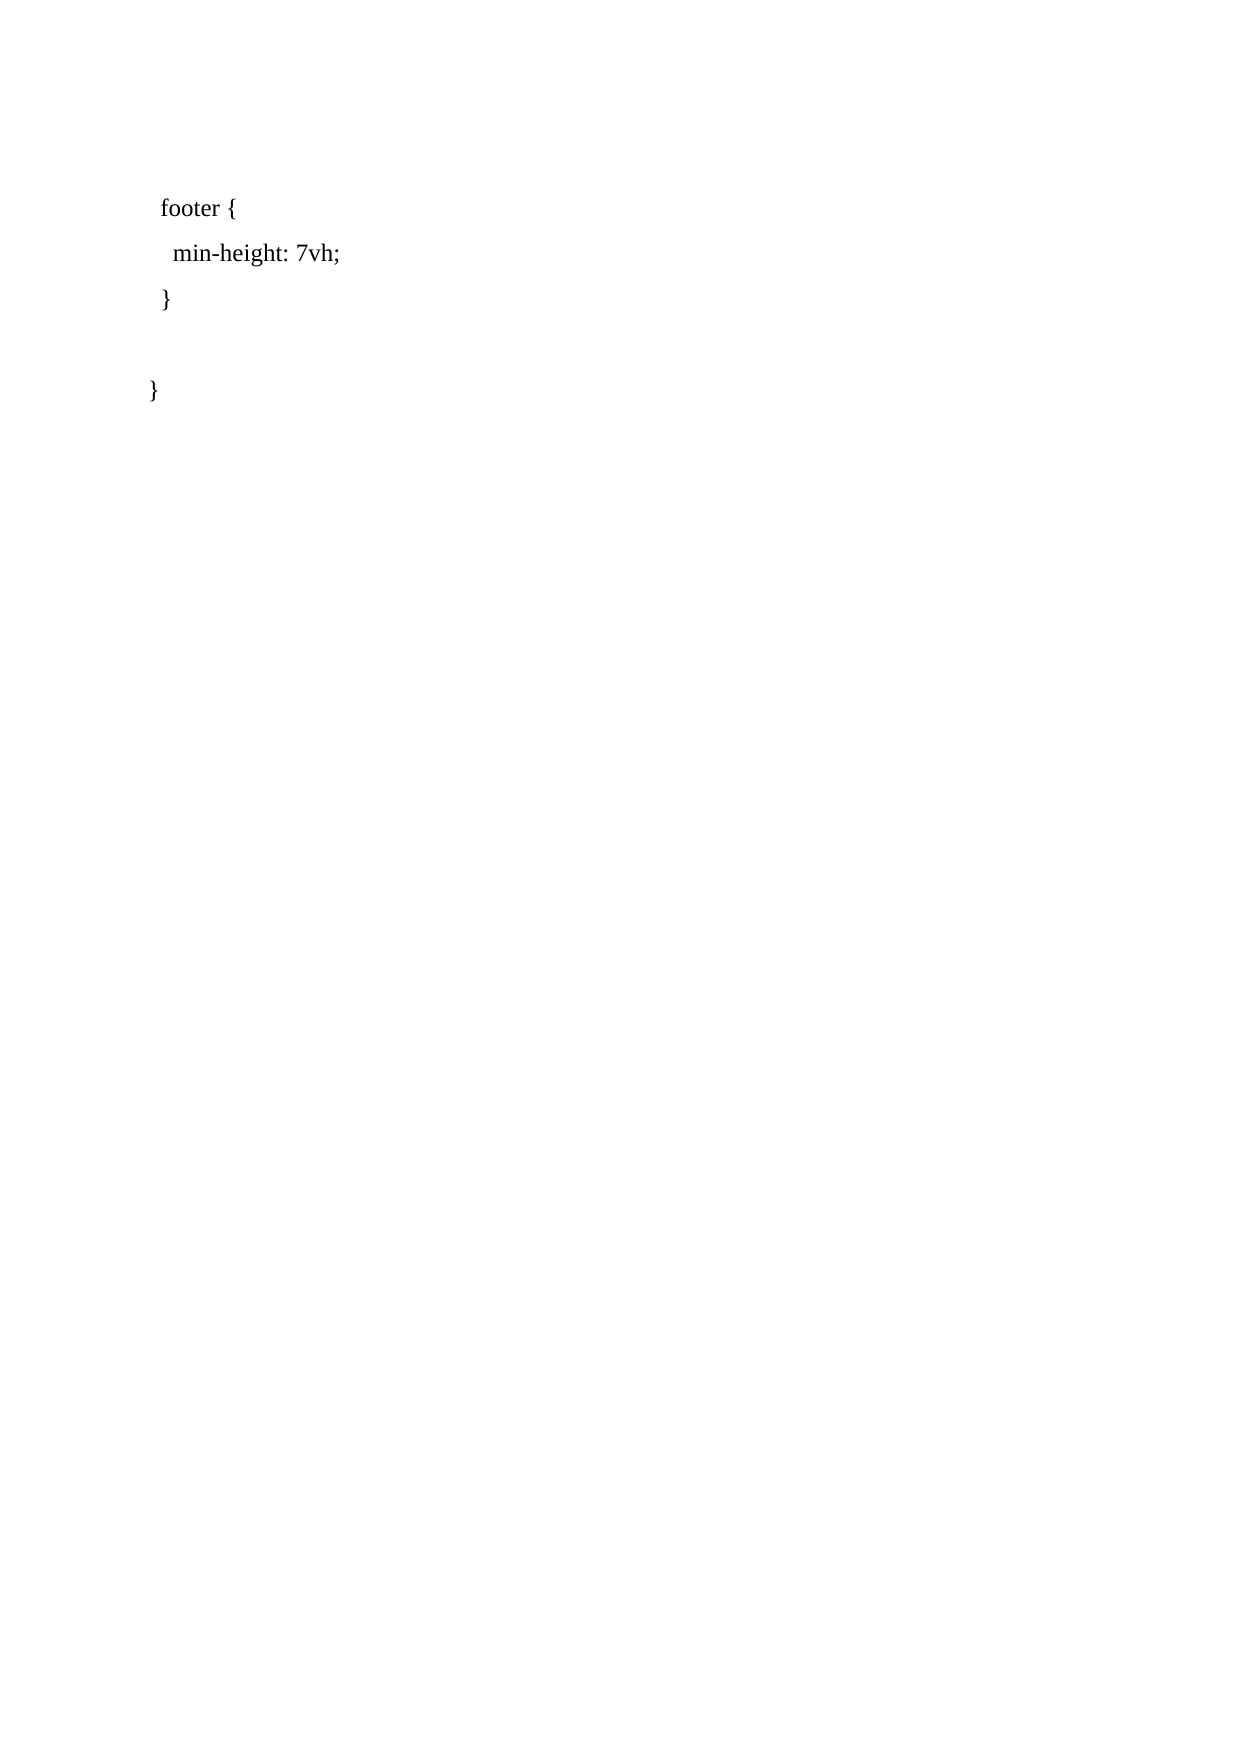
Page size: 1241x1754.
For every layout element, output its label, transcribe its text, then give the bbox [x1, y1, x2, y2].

text footer { [148, 193, 1093, 222]
text } [148, 375, 1093, 403]
text min-height: 7vh; [148, 238, 1093, 267]
text } [148, 284, 1093, 313]
